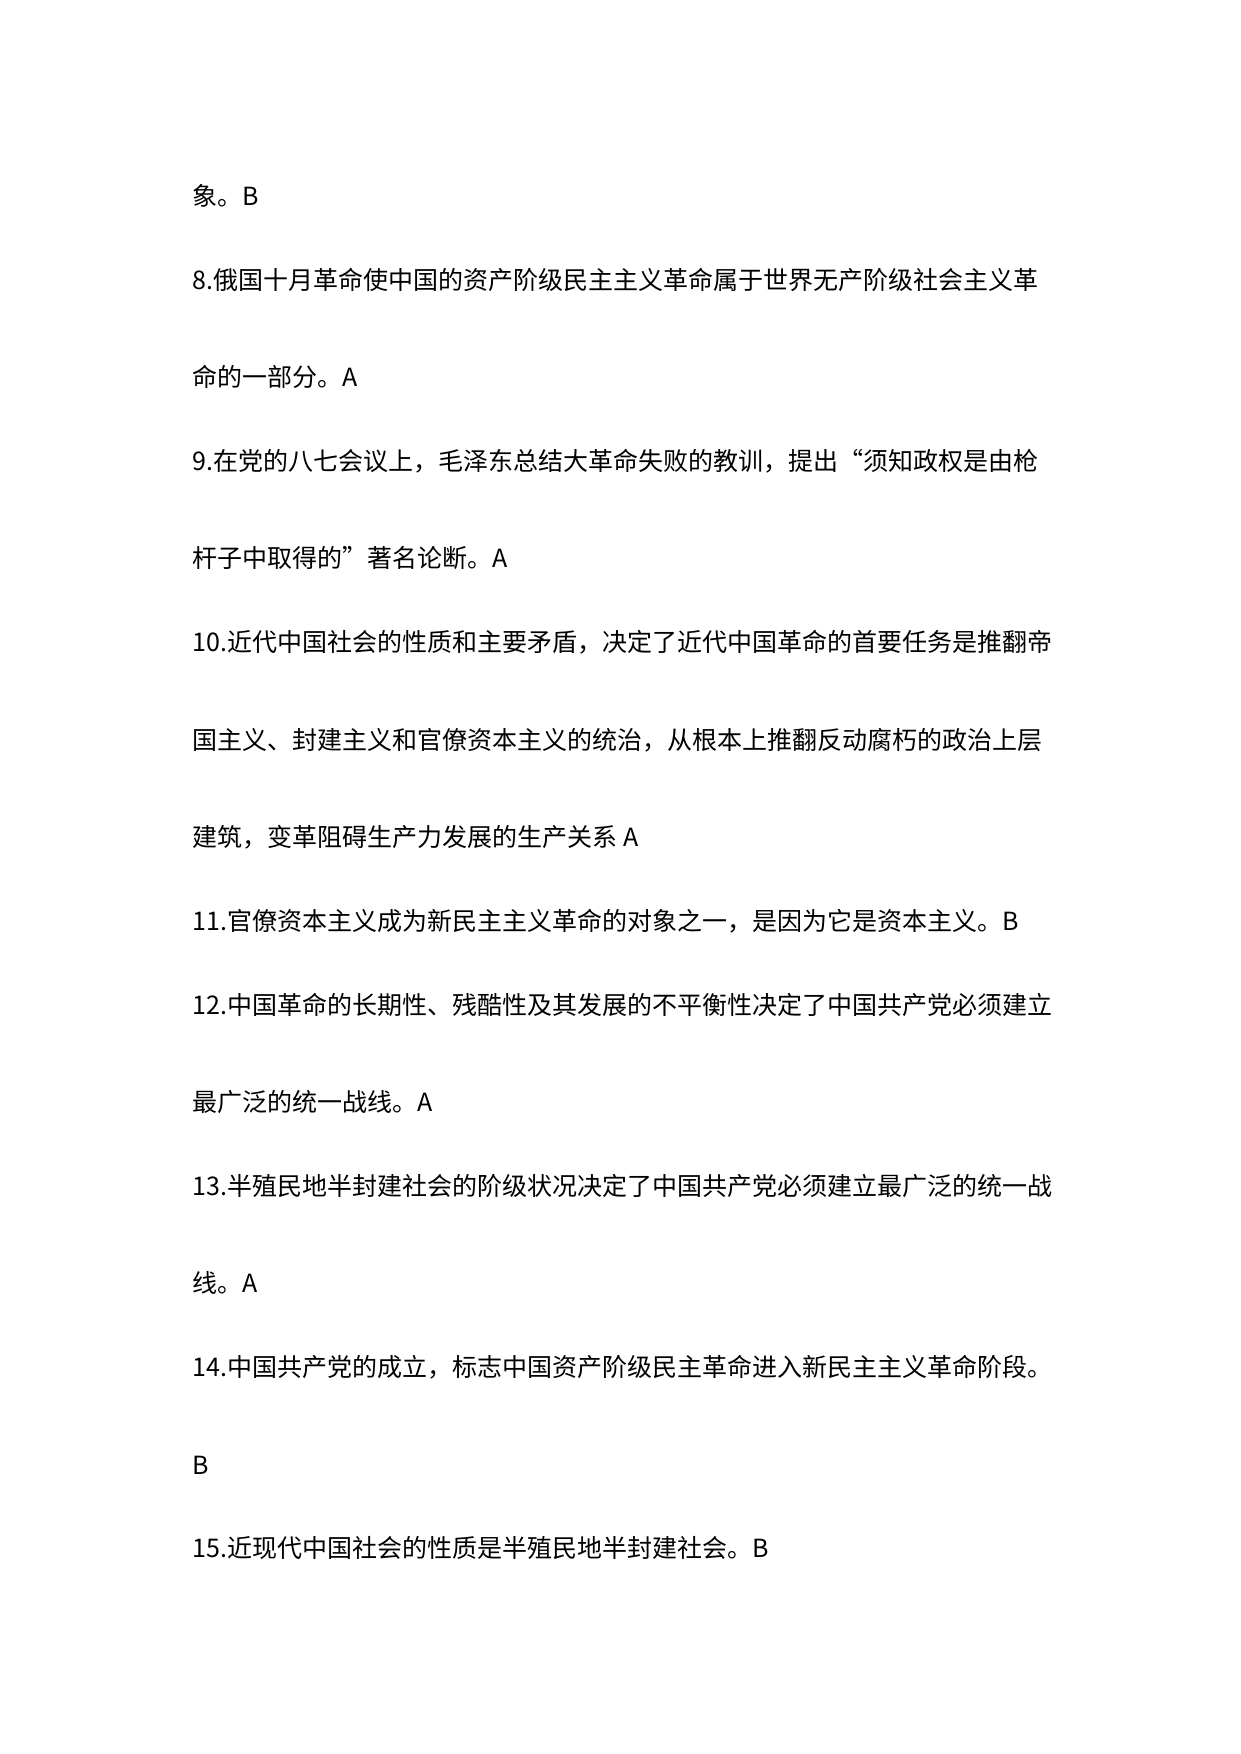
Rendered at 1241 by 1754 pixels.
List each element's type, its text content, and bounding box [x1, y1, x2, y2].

text 13.半殖民地半封建社会的阶级状况决定了中国共产党必须建立最广泛的统一战线。A [192, 1152, 1053, 1314]
text 8.俄国十月革命使中国的资产阶级民主主义革命属于世界无产阶级社会主义革命的一部分。A [192, 246, 1053, 408]
text 12.中国革命的长期性、残酷性及其发展的不平衡性决定了中国共产党必须建立最广泛的统一战线。A [192, 971, 1053, 1133]
text 14.中国共产党的成立，标志中国资产阶级民主革命进入新民主主义革命阶段。B [192, 1333, 1053, 1496]
text 11.官僚资本主义成为新民主主义革命的对象之一，是因为它是资本主义。B [192, 887, 1053, 952]
text 9.在党的八七会议上，毛泽东总结大革命失败的教训，提出“须知政权是由枪杆子中取得的”著名论断。A [192, 427, 1053, 589]
text 15.近现代中国社会的性质是半殖民地半封建社会。B [192, 1514, 1053, 1579]
text 10.近代中国社会的性质和主要矛盾，决定了近代中国革命的首要任务是推翻帝国主义、封建主义和官僚资本主义的统治，从根本上推翻反动腐朽的政治上层建筑，变革阻碍生产力发展的生产关系 A [192, 608, 1053, 868]
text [192, 162, 1053, 227]
